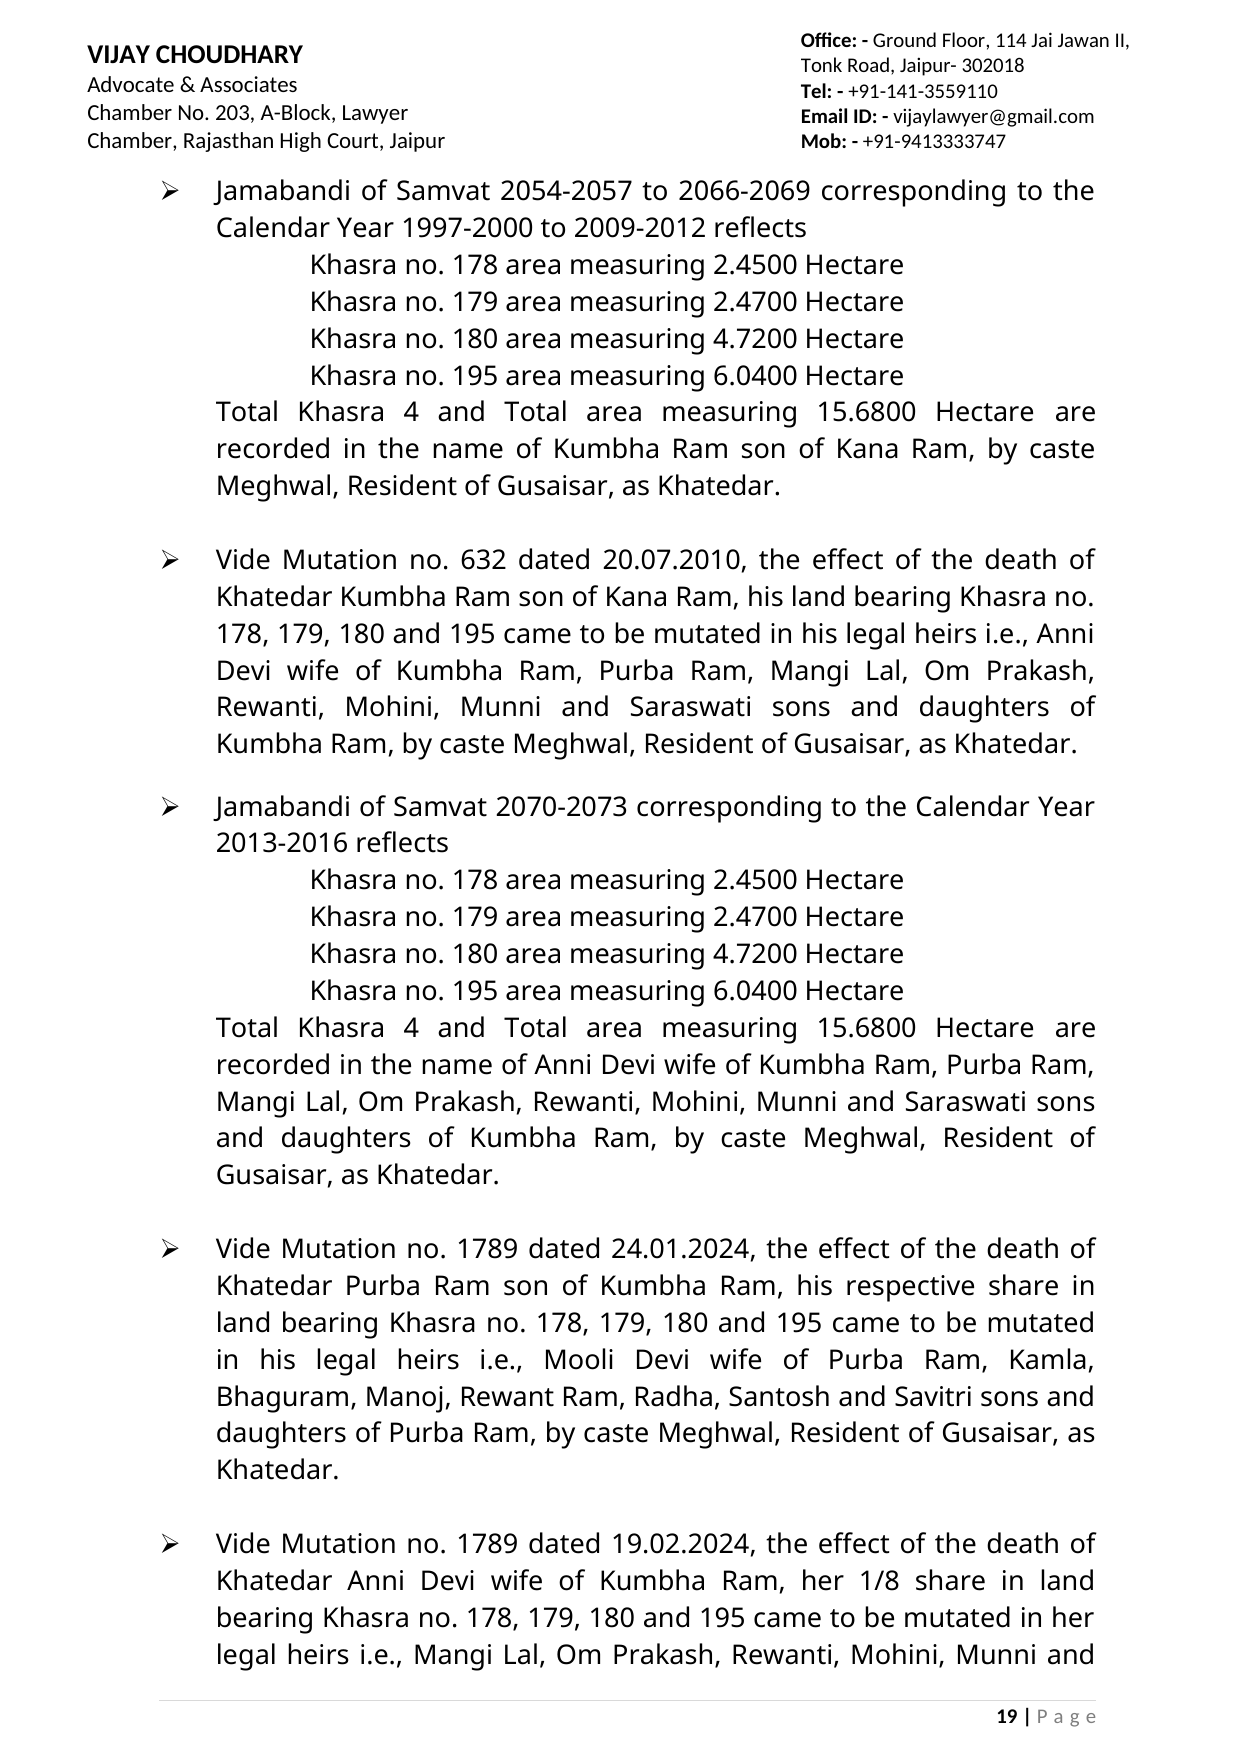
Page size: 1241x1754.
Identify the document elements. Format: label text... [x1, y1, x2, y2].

list Khasra no. 195 area measuring 6.0400 Hectare [309, 356, 1096, 393]
list Vide Mutation no. 632 dated 20.07.2010, the effect of the death of Khatedar Kumbha Ram son of Kana Ram, his land bearing Khasra no. 178, 179, 180 and 195 came to be mutated in his legal heirs i.e., Anni Devi wife of Kumbha Ram, Purba Ram, Mangi Lal, Om Prakash, Rewanti, Mohini, Munni and Saraswati sons and daughters of Kumbha Ram, by caste Meghwal, Resident of Gusaisar, as Khatedar. [159, 540, 1096, 762]
list Khasra no. 180 area measuring 4.7200 Hectare [309, 934, 1096, 971]
list Khasra no. 195 area measuring 6.0400 Hectare [309, 971, 1096, 1008]
list Vide Mutation no. 1789 dated 24.01.2024, the effect of the death of Khatedar Purba Ram son of Kumbha Ram, his respective share in land bearing Khasra no. 178, 179, 180 and 195 came to be mutated in his legal heirs i.e., Mooli Devi wife of Purba Ram, Kamla, Bhaguram, Manoj, Rewant Ram, Radha, Santosh and Savitri sons and daughters of Purba Ram, by caste Meghwal, Resident of Gusaisar, as Khatedar. [159, 1229, 1096, 1488]
list Khasra no. 179 area measuring 2.4700 Hectare [309, 898, 1096, 934]
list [159, 1524, 1096, 1672]
list Jamabandi of Samvat 2054-2057 to 2066-2069 corresponding to the Calendar Year 1997-2000 to 2009-2012 reflects [159, 172, 1096, 245]
list Khasra no. 180 area measuring 4.7200 Hectare [309, 319, 1096, 356]
list Total Khasra 4 and Total area measuring 15.6800 Hectare are recorded in the name of Anni Devi wife of Kumbha Ram, Purba Ram, Mangi Lal, Om Prakash, Rewanti, Mohini, Munni and Saraswati sons and daughters of Kumbha Ram, by caste Meghwal, Resident of Gusaisar, as Khatedar. [216, 1008, 1096, 1193]
list Khasra no. 178 area measuring 2.4500 Hectare [309, 861, 1096, 898]
list Jamabandi of Samvat 2070-2073 corresponding to the Calendar Year 2013-2016 reflects [159, 787, 1096, 861]
list Khasra no. 179 area measuring 2.4700 Hectare [309, 282, 1096, 319]
list Khasra no. 178 area measuring 2.4500 Hectare [309, 245, 1096, 282]
